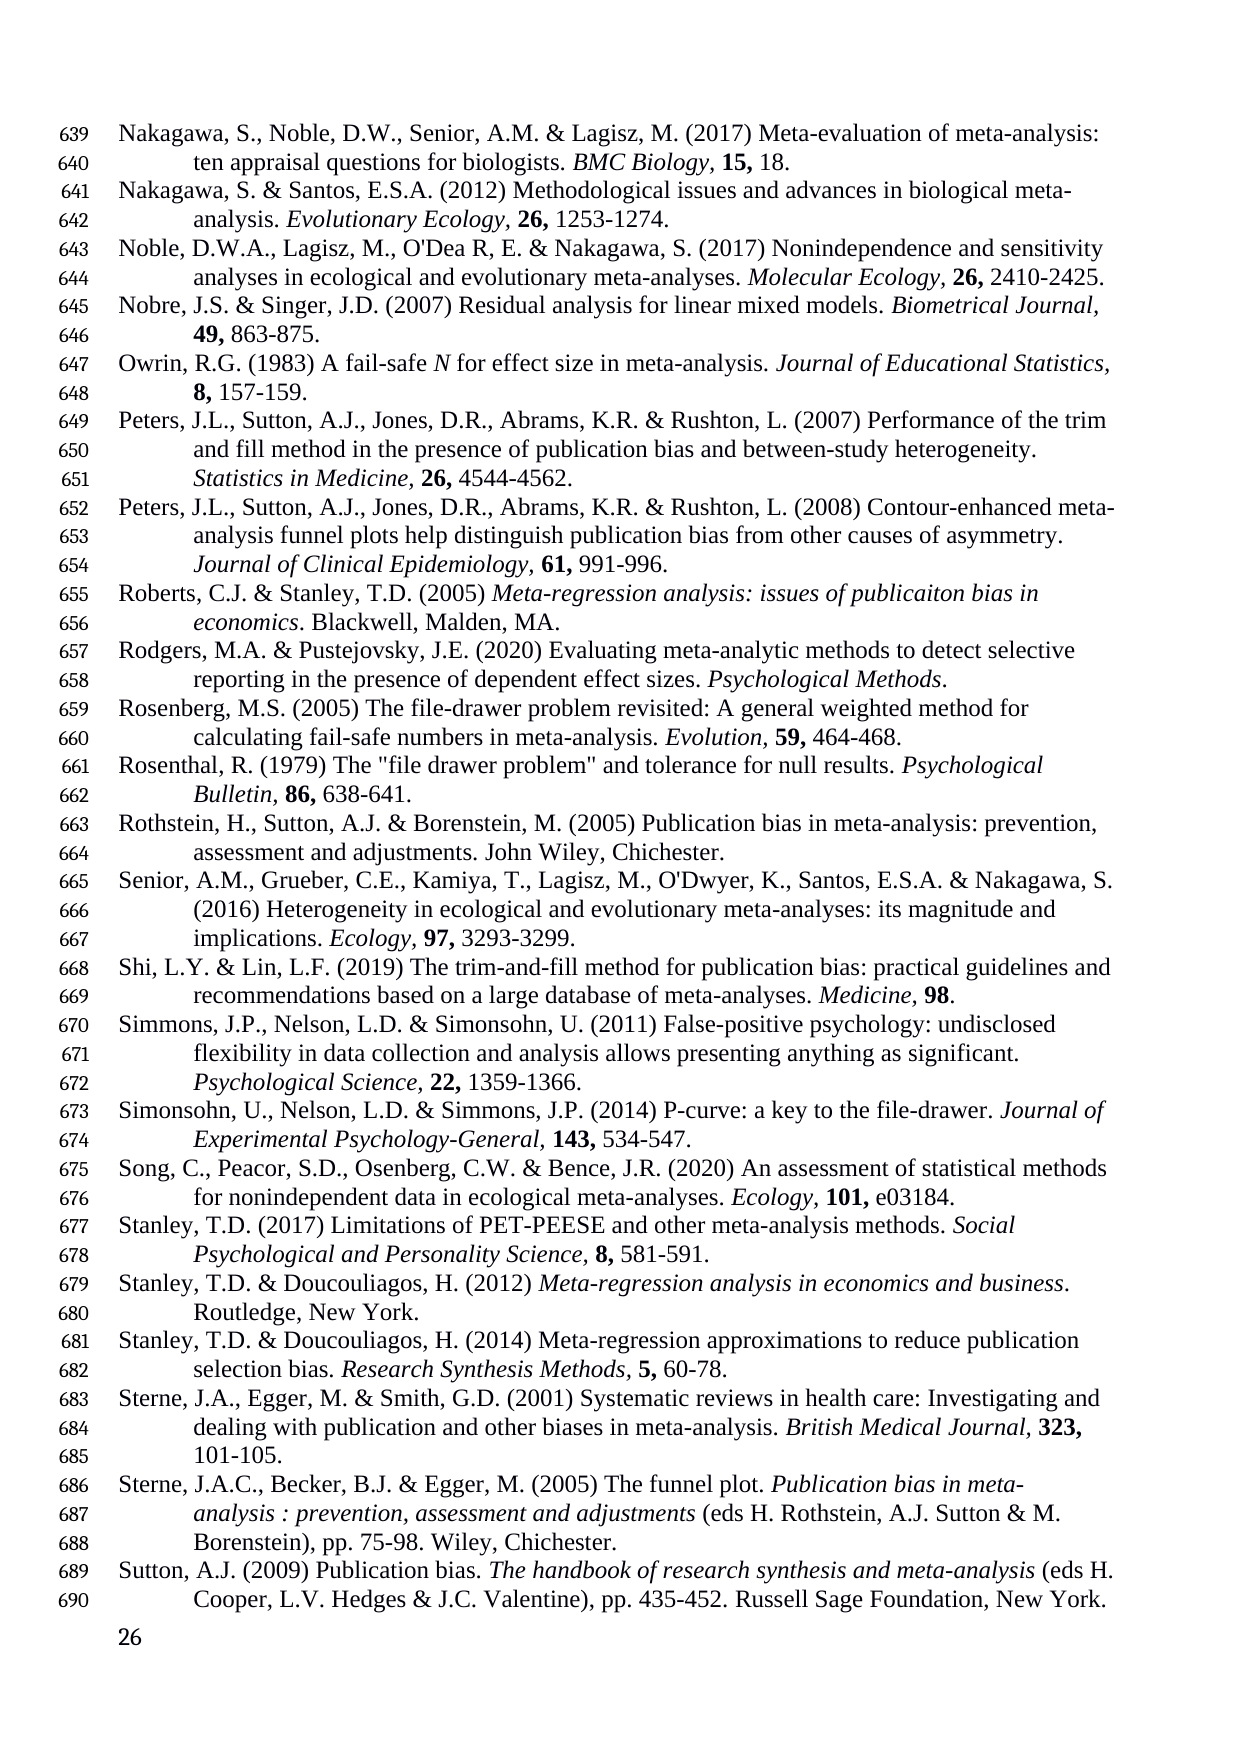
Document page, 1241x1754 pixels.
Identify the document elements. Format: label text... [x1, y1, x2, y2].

text Sterne, J.A.C., Becker, B.J. & Egger, M. (2005) The funnel plot. Publication bias in meta-analysis : prevention, assessment and adjustments (eds H. Rothstein, A.J. Sutton & M. Borenstein), pp. 75-98. Wiley, Chichester. [118, 1469, 1122, 1556]
text Sutton, A.J. (2009) Publication bias. The handbook of research synthesis and meta-analysis (eds H. Cooper, L.V. Hedges & J.C. Valentine), pp. 435-452. Russell Sage Foundation, New York. [118, 1556, 1122, 1613]
text Shi, L.Y. & Lin, L.F. (2019) The trim-and-fill method for publication bias: practical guidelines and recommendations based on a large database of meta-analyses. Medicine, 98. [118, 952, 1122, 1009]
text Song, C., Peacor, S.D., Osenberg, C.W. & Bence, J.R. (2020) An assessment of statistical methods for nonindependent data in ecological meta-analyses. Ecology, 101, e03184. [118, 1153, 1122, 1211]
text Owrin, R.G. (1983) A fail-safe N for effect size in meta-analysis. Journal of Educational Statistics, 8, 157-159. [118, 348, 1122, 406]
text Rosenthal, R. (1979) The "file drawer problem" and tolerance for null results. Psychological Bulletin, 86, 638-641. [118, 751, 1122, 808]
text Rothstein, H., Sutton, A.J. & Borenstein, M. (2005) Publication bias in meta-analysis: prevention, assessment and adjustments. John Wiley, Chichester. [118, 808, 1122, 866]
text Nobre, J.S. & Singer, J.D. (2007) Residual analysis for linear mixed models. Biometrical Journal, 49, 863-875. [118, 291, 1122, 348]
text Stanley, T.D. & Doucouliagos, H. (2014) Meta-regression approximations to reduce publication selection bias. Research Synthesis Methods, 5, 60-78. [118, 1326, 1122, 1383]
text Noble, D.W.A., Lagisz, M., O'Dea R, E. & Nakagawa, S. (2017) Nonindependence and sensitivity analyses in ecological and evolutionary meta-analyses. Molecular Ecology, 26, 2410-2425. [118, 233, 1122, 291]
text Senior, A.M., Grueber, C.E., Kamiya, T., Lagisz, M., O'Dwyer, K., Santos, E.S.A. & Nakagawa, S. (2016) Heterogeneity in ecological and evolutionary meta-analyses: its magnitude and implications. Ecology, 97, 3293-3299. [118, 866, 1122, 952]
text Peters, J.L., Sutton, A.J., Jones, D.R., Abrams, K.R. & Rushton, L. (2008) Contour-enhanced meta-analysis funnel plots help distinguish publication bias from other causes of asymmetry. Journal of Clinical Epidemiology, 61, 991-996. [118, 492, 1122, 578]
text Nakagawa, S., Noble, D.W., Senior, A.M. & Lagisz, M. (2017) Meta-evaluation of meta-analysis: ten appraisal questions for biologists. BMC Biology, 15, 18. [118, 118, 1122, 176]
text Rosenberg, M.S. (2005) The file-drawer problem revisited: A general weighted method for calculating fail-safe numbers in meta-analysis. Evolution, 59, 464-468. [118, 693, 1122, 751]
text Stanley, T.D. & Doucouliagos, H. (2012) Meta-regression analysis in economics and business. Routledge, New York. [118, 1268, 1122, 1326]
text Simonsohn, U., Nelson, L.D. & Simmons, J.P. (2014) P-curve: a key to the file-drawer. Journal of Experimental Psychology-General, 143, 534-547. [118, 1096, 1122, 1153]
text Peters, J.L., Sutton, A.J., Jones, D.R., Abrams, K.R. & Rushton, L. (2007) Performance of the trim and fill method in the presence of publication bias and between-study heterogeneity. Statistics in Medicine, 26, 4544-4562. [118, 406, 1122, 492]
text Nakagawa, S. & Santos, E.S.A. (2012) Methodological issues and advances in biological meta-analysis. Evolutionary Ecology, 26, 1253-1274. [118, 176, 1122, 233]
text Simmons, J.P., Nelson, L.D. & Simonsohn, U. (2011) False-positive psychology: undisclosed flexibility in data collection and analysis allows presenting anything as significant. Psychological Science, 22, 1359-1366. [118, 1009, 1122, 1096]
text Rodgers, M.A. & Pustejovsky, J.E. (2020) Evaluating meta-analytic methods to detect selective reporting in the presence of dependent effect sizes. Psychological Methods. [118, 636, 1122, 693]
text Roberts, C.J. & Stanley, T.D. (2005) Meta-regression analysis: issues of publicaiton bias in economics. Blackwell, Malden, MA. [118, 578, 1122, 636]
text Stanley, T.D. (2017) Limitations of PET-PEESE and other meta-analysis methods. Social Psychological and Personality Science, 8, 581-591. [118, 1211, 1122, 1268]
text Sterne, J.A., Egger, M. & Smith, G.D. (2001) Systematic reviews in health care: Investigating and dealing with publication and other biases in meta-analysis. British Medical Journal, 323, 101-105. [118, 1383, 1122, 1469]
